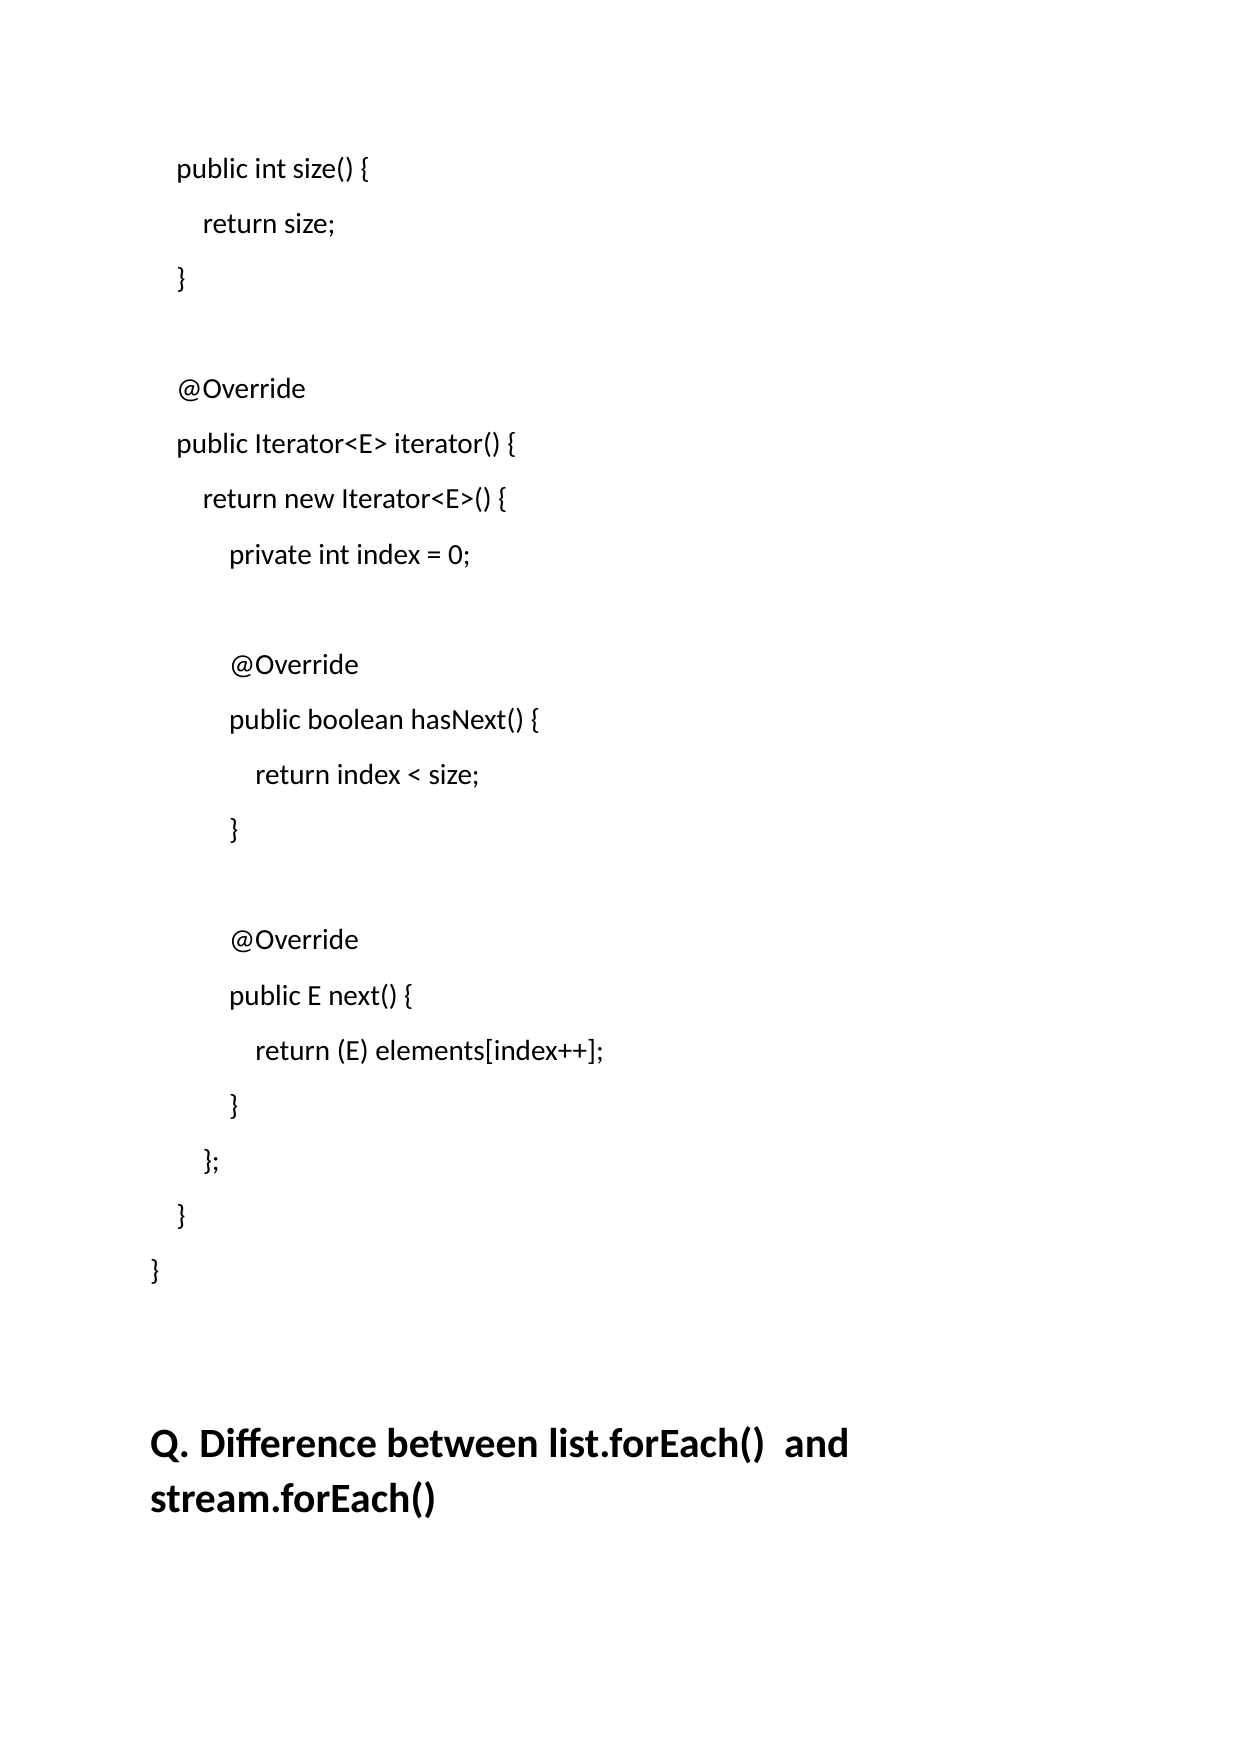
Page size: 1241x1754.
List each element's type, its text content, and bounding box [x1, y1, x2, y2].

text return index < size; [150, 756, 1090, 792]
text return size; [150, 205, 1090, 241]
text return (E) elements[index++]; [150, 1032, 1090, 1067]
text public E next() { [150, 977, 1090, 1012]
text public int size() { [150, 150, 1090, 186]
text public Iterator<E> iterator() { [150, 426, 1090, 461]
text } [150, 811, 1090, 847]
text } [150, 1252, 1090, 1288]
text } [150, 260, 1090, 296]
text @Override [150, 370, 1090, 406]
text Q. Difference between list.forEach() and stream.forEach() [150, 1417, 1090, 1523]
text }; [150, 1142, 1090, 1177]
text } [150, 1197, 1090, 1233]
text public boolean hasNext() { [150, 701, 1090, 737]
text return new Iterator<E>() { [150, 481, 1090, 516]
text private int index = 0; [150, 536, 1090, 571]
text @Override [150, 921, 1090, 957]
text @Override [150, 646, 1090, 682]
text } [150, 1087, 1090, 1122]
